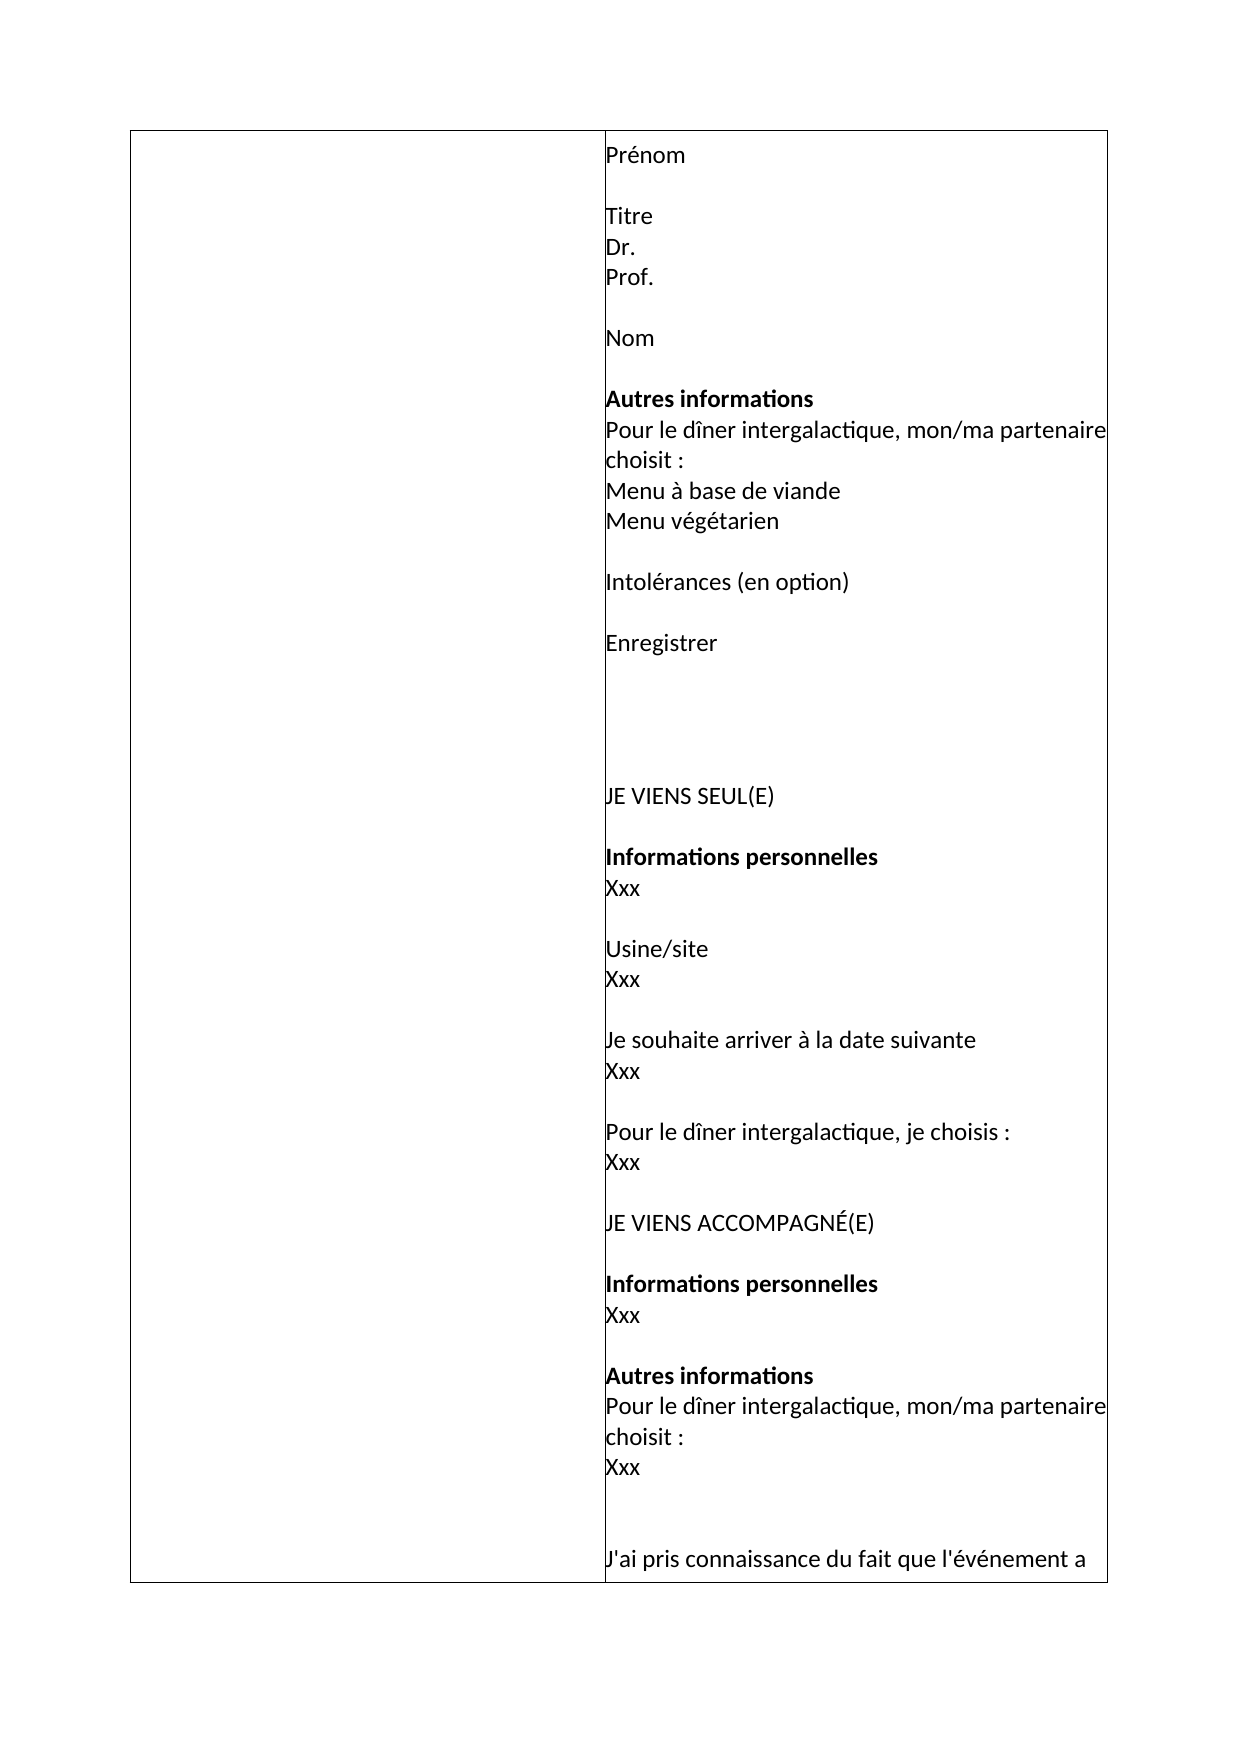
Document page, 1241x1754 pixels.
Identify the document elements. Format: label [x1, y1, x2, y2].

table_cell [131, 131, 605, 1582]
table_cell [606, 131, 1107, 1582]
